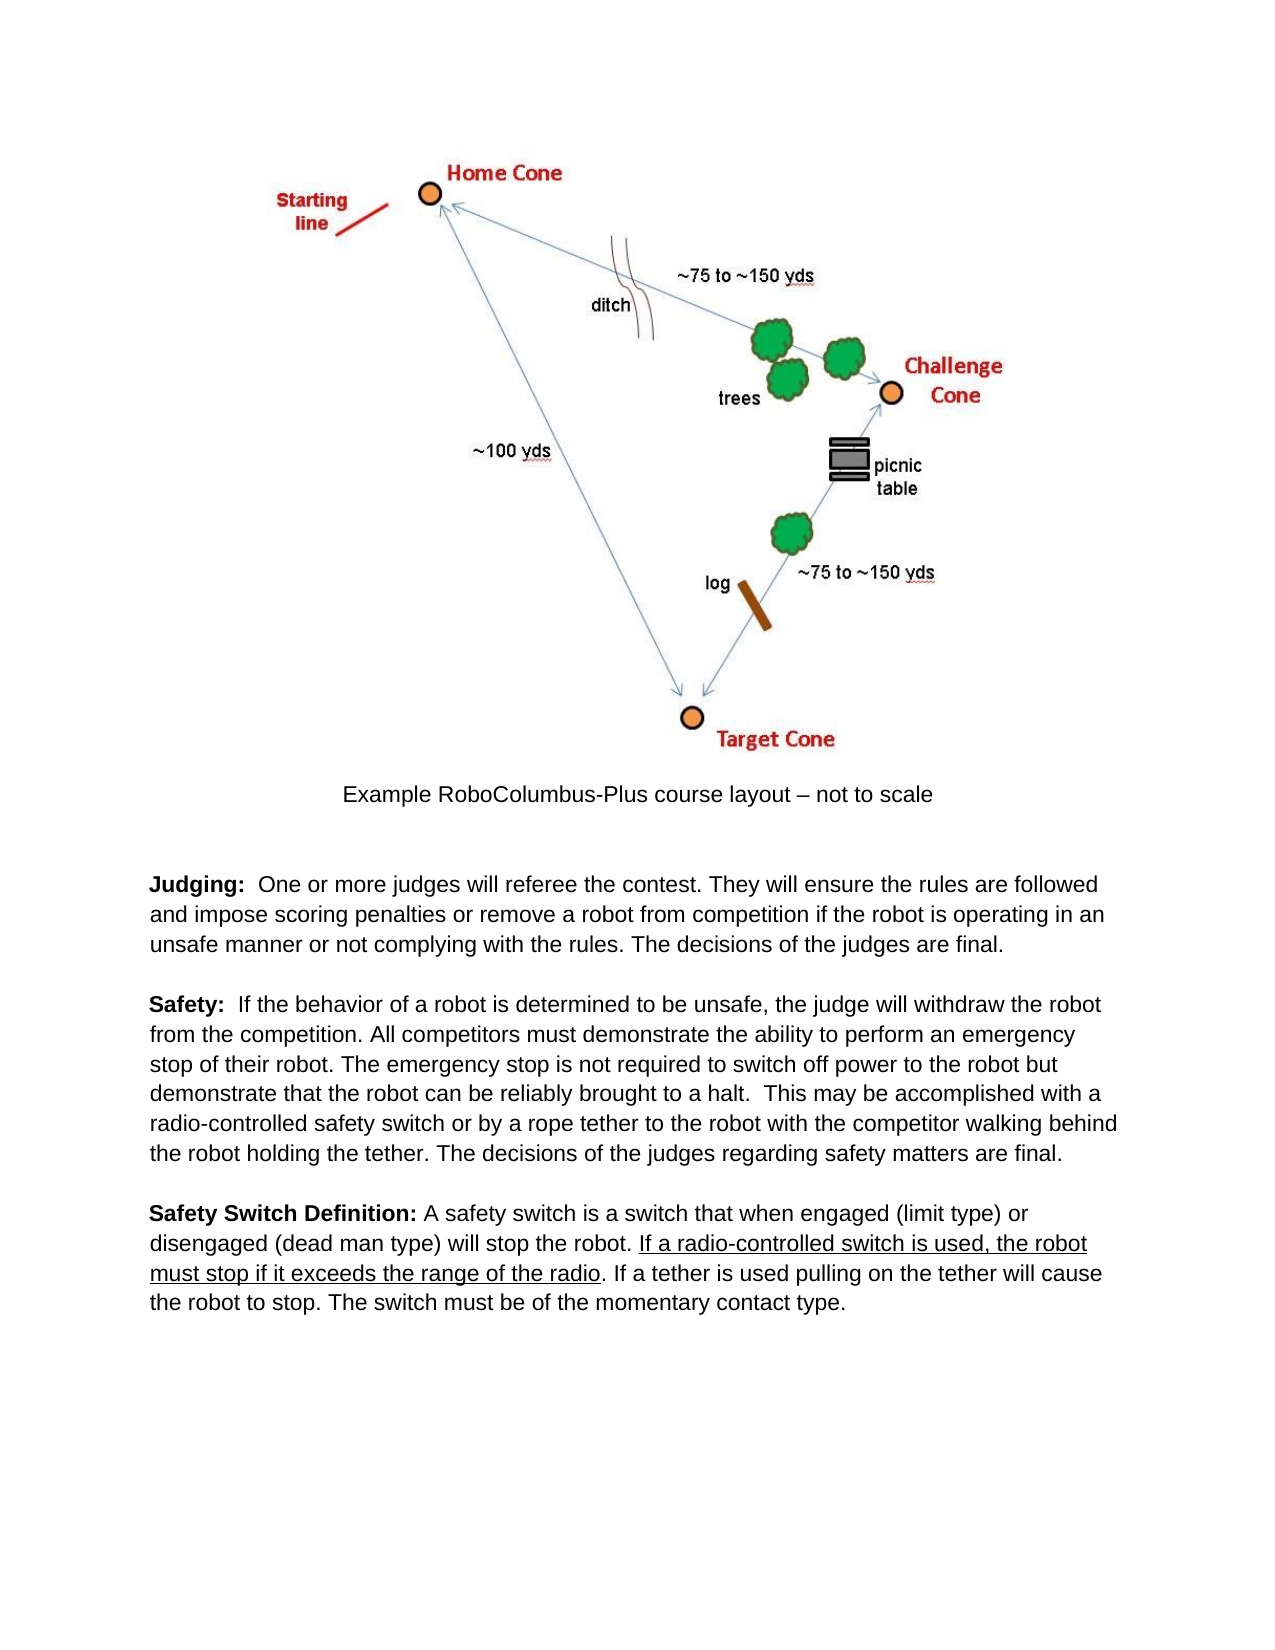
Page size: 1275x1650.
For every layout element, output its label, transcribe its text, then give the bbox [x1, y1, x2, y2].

text Safety Switch Definition: A safety switch is a switch that when engaged (limit type) or disengaged (dead man type) will stop the robot. If a radio-controlled switch is used, the robot must stop if it exceeds the range of the radio. If a tether is used pulling on the tether will cause the robot to stop. The switch must be of the momentary contact type. [148, 1200, 1125, 1316]
text Judging: One or more judges will referee the contest. They will ensure the rules are followed and impose scoring penalties or remove a robot from competition if the robot is operating in an unsafe manner or not complying with the rules. The decisions of the judges are final. [148, 871, 1125, 957]
text Safety: If the behavior of a robot is determined to be unsafe, the judge will withdraw the robot from the competition. All competitors must demonstrate the ability to perform an emergency stop of their robot. The emergency stop is not required to switch off power to the robot but demonstrate that the robot can be reliably brought to a halt. This may be accomplished with a radio-controlled safety switch or by a rope tether to the robot with the competitor walking behind the robot holding the tether. The decisions of the judges regarding safety matters are final. [148, 991, 1125, 1166]
picture [267, 149, 1022, 779]
text Example RoboColumbus-Plus course layout – not to scale [150, 781, 1125, 807]
